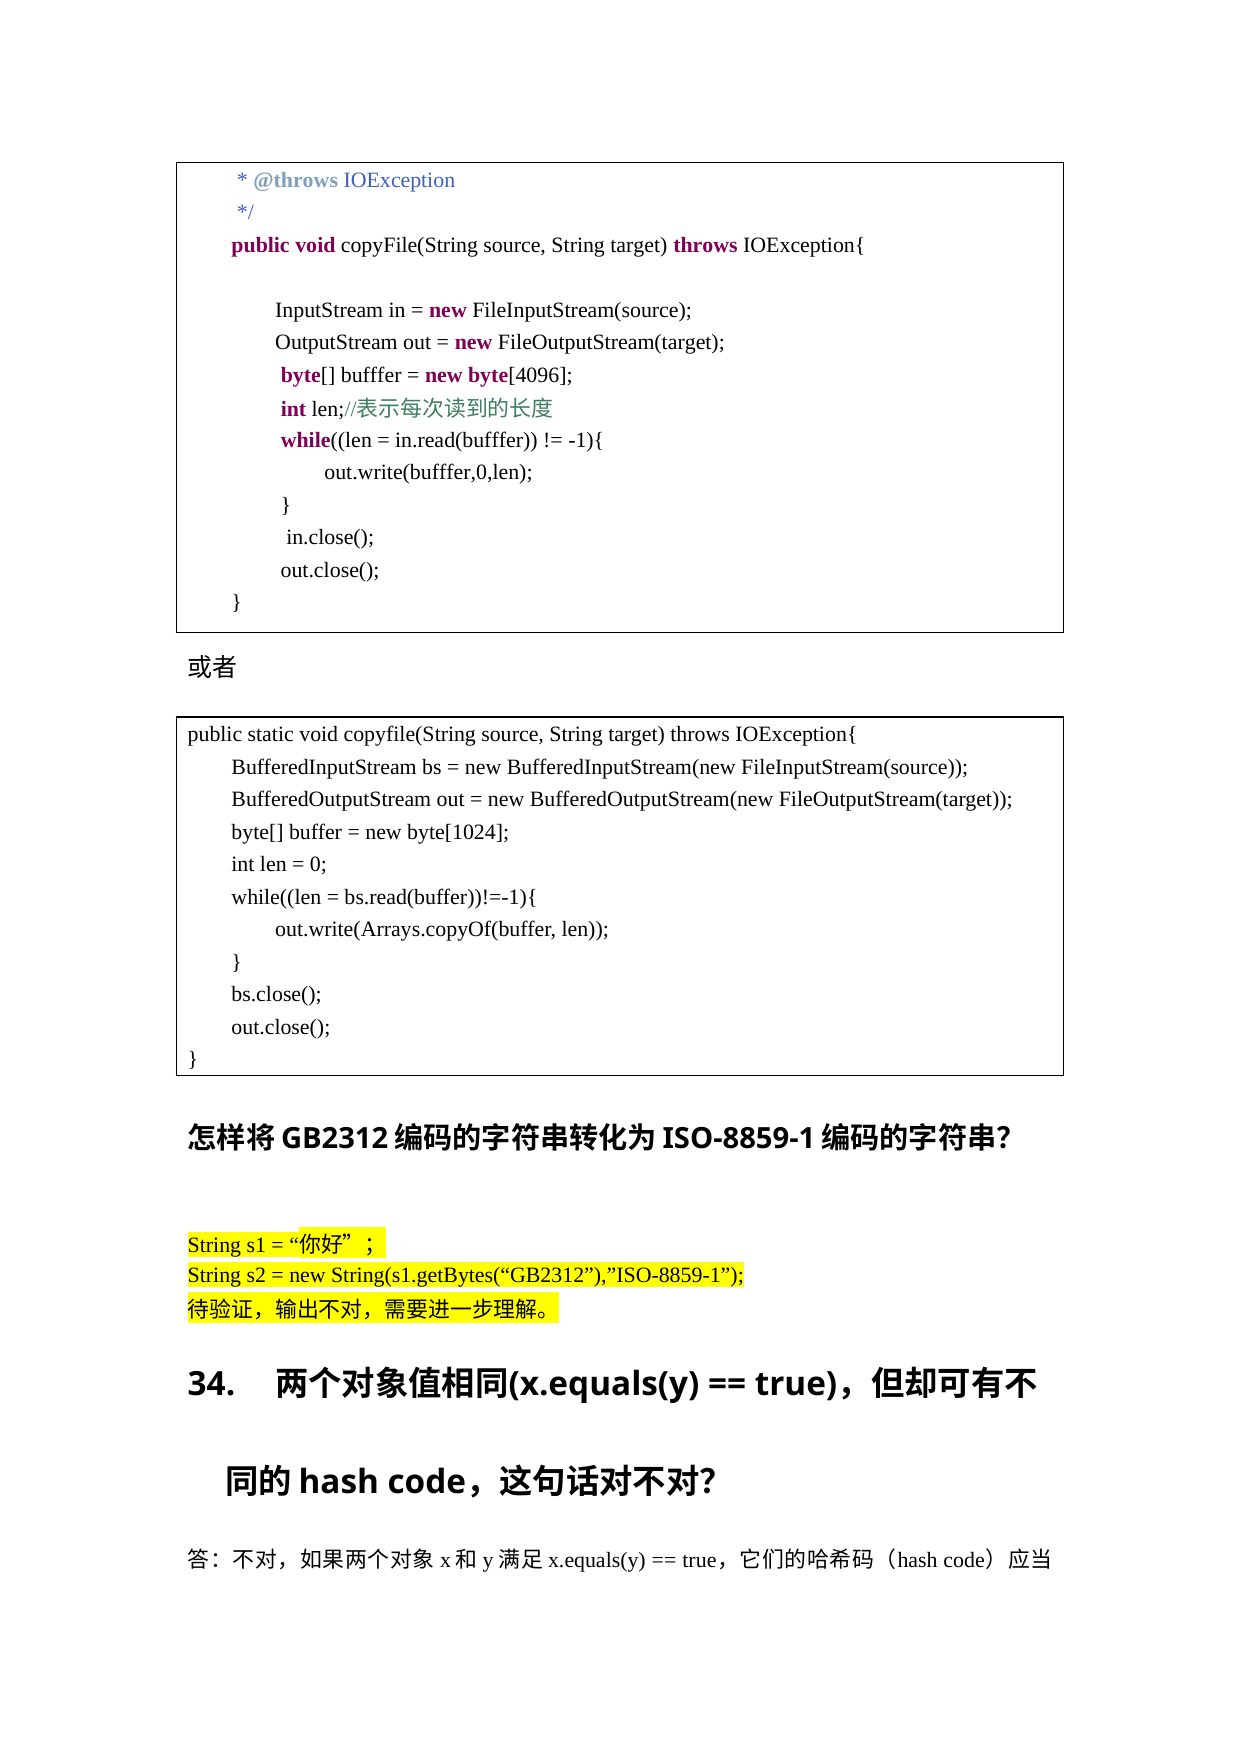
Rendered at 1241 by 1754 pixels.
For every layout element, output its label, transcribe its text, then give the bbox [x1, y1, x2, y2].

title 两个对象值相同(x.equals(y) == true)，但却可有不同的hash code，这句话对不对？ [187, 1349, 1053, 1511]
text String s2 = new String(s1.getBytes(“GB2312”),”ISO-8859-1”); [187, 1259, 1053, 1291]
text String s1 = “你好”； [187, 1226, 1053, 1259]
subtitle 怎样将GB2312编码的字符串转化为ISO-8859-1编码的字符串？ [187, 1103, 1053, 1168]
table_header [177, 163, 1063, 632]
text 待验证，输出不对，需要进一步理解。 [187, 1291, 1053, 1324]
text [187, 1542, 1053, 1574]
table_header public static void copyfile(String source, String target) throws IOException{ BufferedInputStream bs = new BufferedInputStream(new FileInputStream(source)); BufferedOutputStream out = new BufferedOutputStream(new FileOutputStream(target)); byte[] buffer = new byte[1024]; int len = 0; while((len = bs.read(buffer))!=-1){ out.write(Arrays.copyOf(buffer, len)); } bs.close(); out.close(); } [177, 718, 1063, 1075]
text 或者 [187, 633, 1053, 698]
